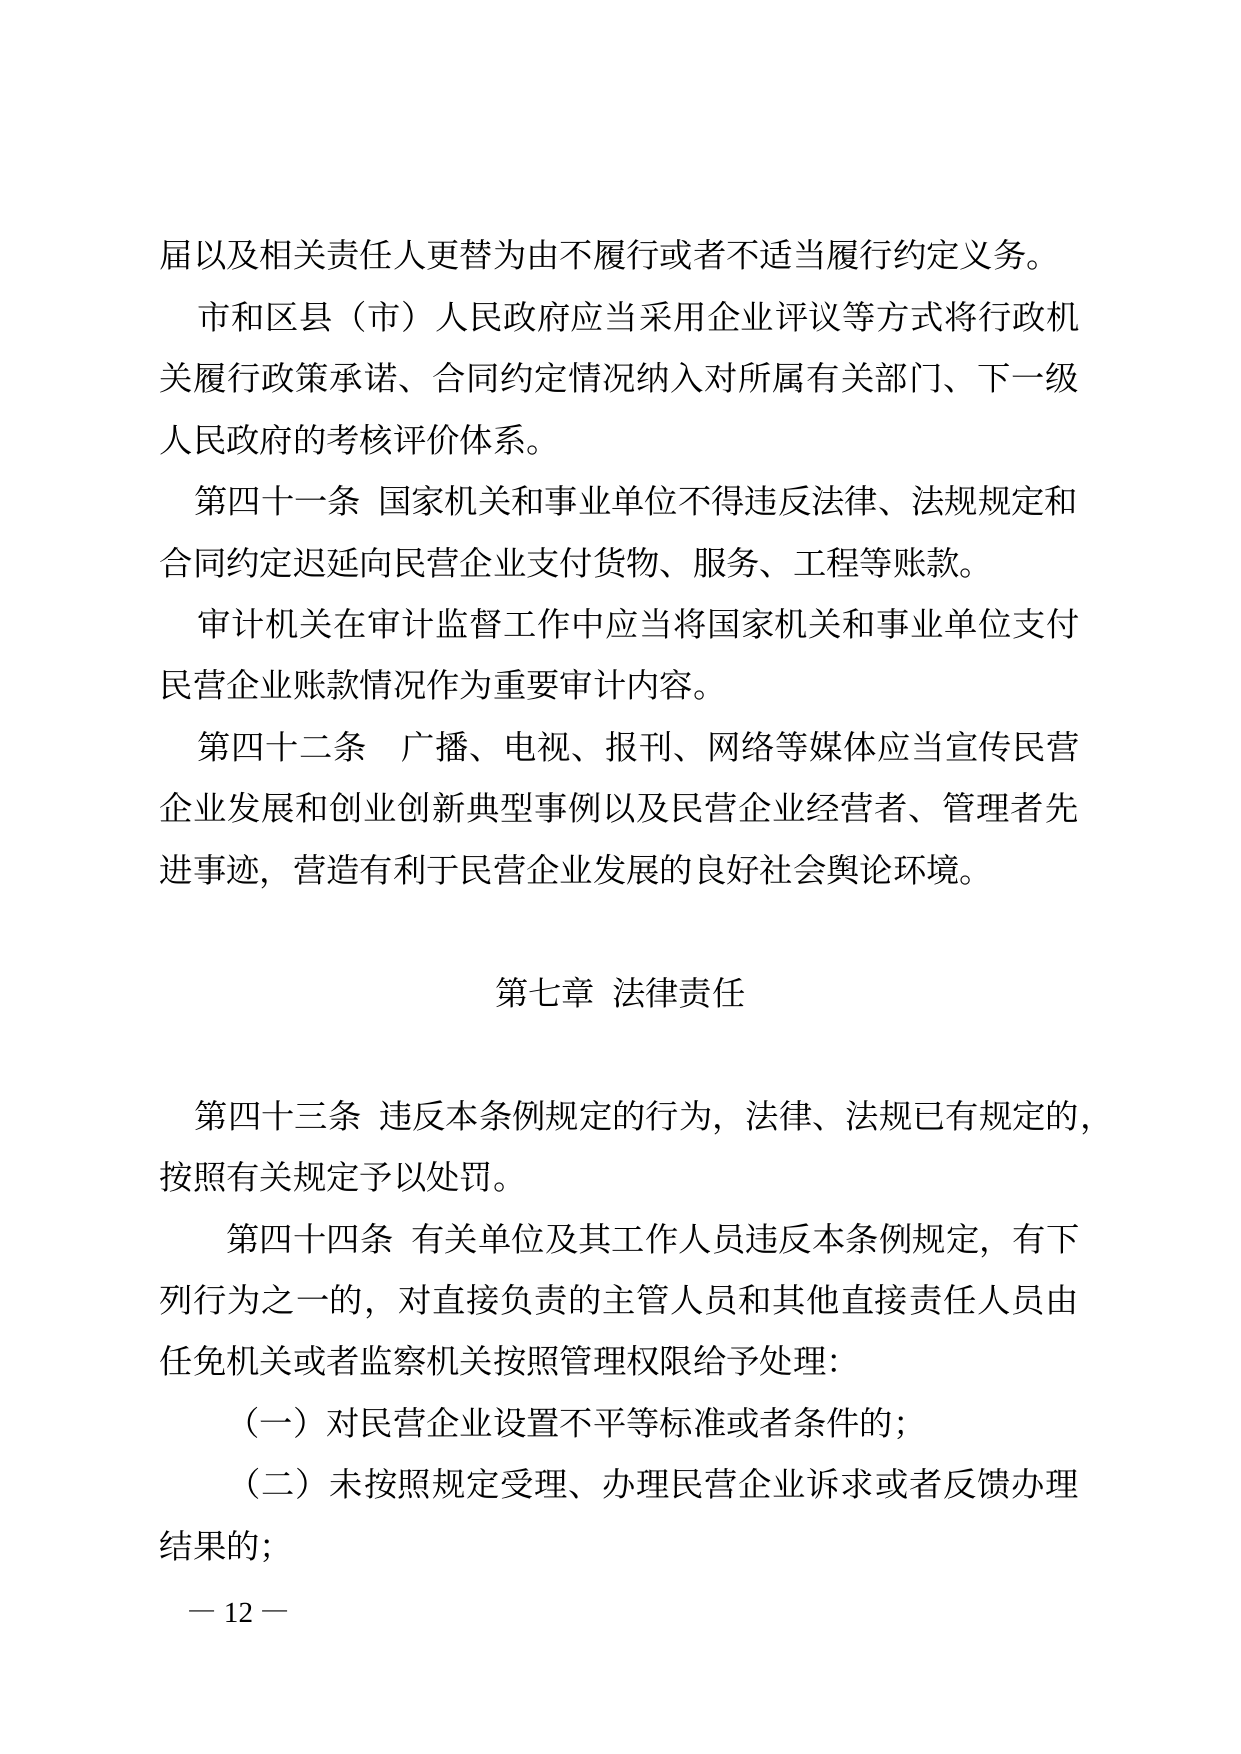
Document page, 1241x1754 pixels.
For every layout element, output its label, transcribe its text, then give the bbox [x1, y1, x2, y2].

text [159, 218, 1081, 280]
text 审计机关在审计监督工作中应当将国家机关和事业单位支付民营企业账款情况作为重要审计内容。 [159, 587, 1081, 710]
text 第七章 法律责任 [159, 956, 1081, 1017]
text 第四十一条 国家机关和事业单位不得违反法律、法规规定和合同约定迟延向民营企业支付货物、服务、工程等账款。 [159, 464, 1081, 587]
text （二）未按照规定受理、办理民营企业诉求或者反馈办理结果的； [159, 1448, 1081, 1571]
text 第四十三条 违反本条例规定的行为，法律、法规已有规定的，按照有关规定予以处罚。 [159, 1079, 1081, 1202]
text 第四十二条 广播、电视、报刊、网络等媒体应当宣传民营企业发展和创业创新典型事例以及民营企业经营者、管理者先进事迹，营造有利于民营企业发展的良好社会舆论环境。 [159, 710, 1081, 894]
text （一）对民营企业设置不平等标准或者条件的； [159, 1386, 1081, 1448]
text 第四十四条 有关单位及其工作人员违反本条例规定，有下列行为之一的，对直接负责的主管人员和其他直接责任人员由任免机关或者监察机关按照管理权限给予处理： [159, 1202, 1081, 1386]
text 市和区县（市）人民政府应当采用企业评议等方式将行政机关履行政策承诺、合同约定情况纳入对所属有关部门、下一级人民政府的考核评价体系。 [159, 280, 1081, 464]
